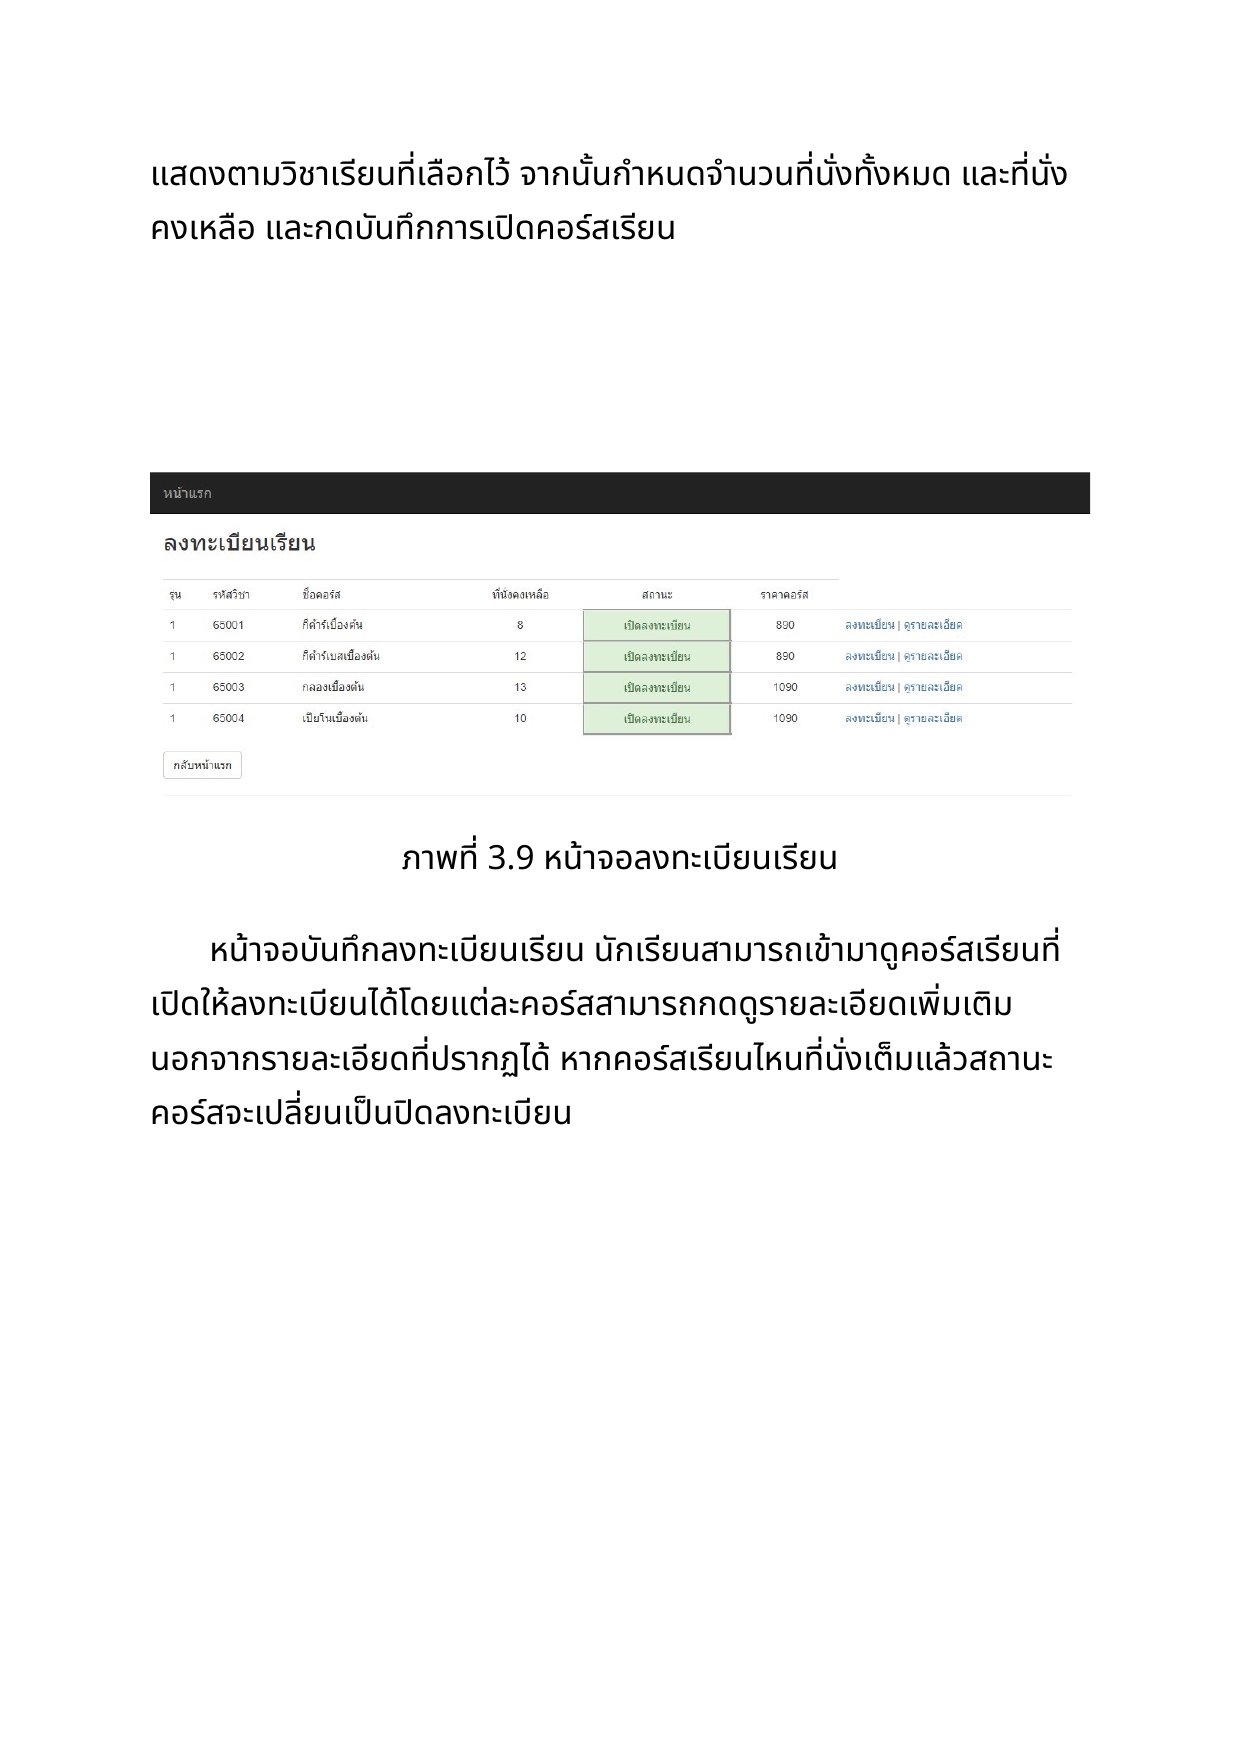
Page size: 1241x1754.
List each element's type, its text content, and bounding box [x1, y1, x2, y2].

text ภาพที่ 3.9 หน้าจอลงทะเบียนเรียน [150, 834, 1090, 884]
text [150, 150, 1090, 255]
text หน้าจอบันทึกลงทะเบียนเรียน นักเรียนสามารถเข้ามาดูคอร์สเรียนที่เปิดให้ลงทะเบียนได้โดยแต่ละคอร์สสามารถกดดูรายละเอียดเพิ่มเติมนอกจากรายละเอียดที่ปรากฏได้ หากคอร์สเรียนไหนที่นั่งเต็มแล้วสถานะคอร์สจะเปลี่ยนเป็นปิดลงทะเบียน [150, 926, 1090, 1139]
picture [150, 472, 1091, 815]
